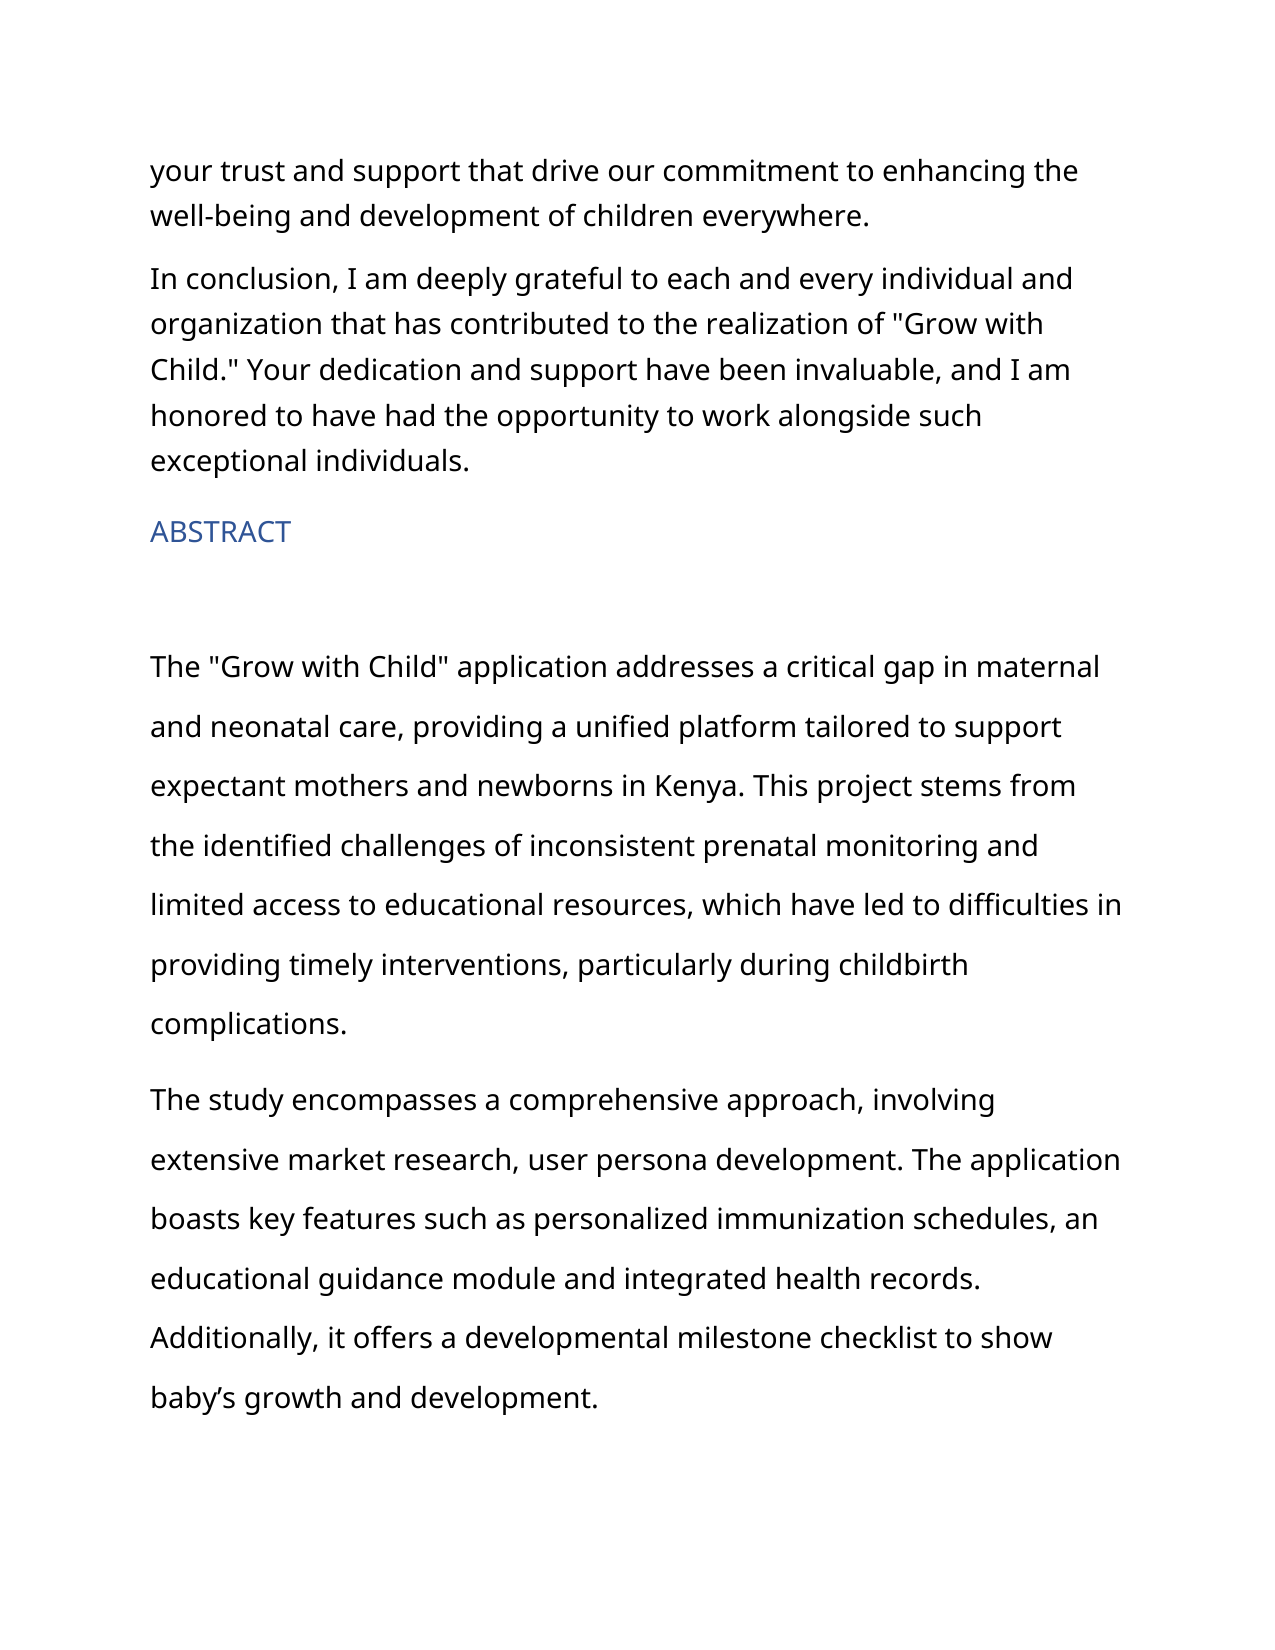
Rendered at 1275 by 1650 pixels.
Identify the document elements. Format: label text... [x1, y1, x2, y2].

subtitle ABSTRACT [150, 511, 1125, 551]
text The "Grow with Child" application addresses a critical gap in maternal and neonatal care, providing a unified platform tailored to support expectant mothers and newborns in Kenya. This project stems from the identified challenges of inconsistent prenatal monitoring and limited access to educational resources, which have led to difficulties in providing timely interventions, particularly during childbirth complications. [150, 647, 1125, 1043]
text In conclusion, I am deeply grateful to each and every individual and organization that has contributed to the realization of "Grow with Child." Your dedication and support have been invaluable, and I am honored to have had the opportunity to work alongside such exceptional individuals. [150, 258, 1125, 480]
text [150, 150, 1125, 235]
text The study encompasses a comprehensive approach, involving extensive market research, user persona development. The application boasts key features such as personalized immunization schedules, an educational guidance module and integrated health records. Additionally, it offers a developmental milestone checklist to show baby’s growth and development. [150, 1080, 1125, 1417]
